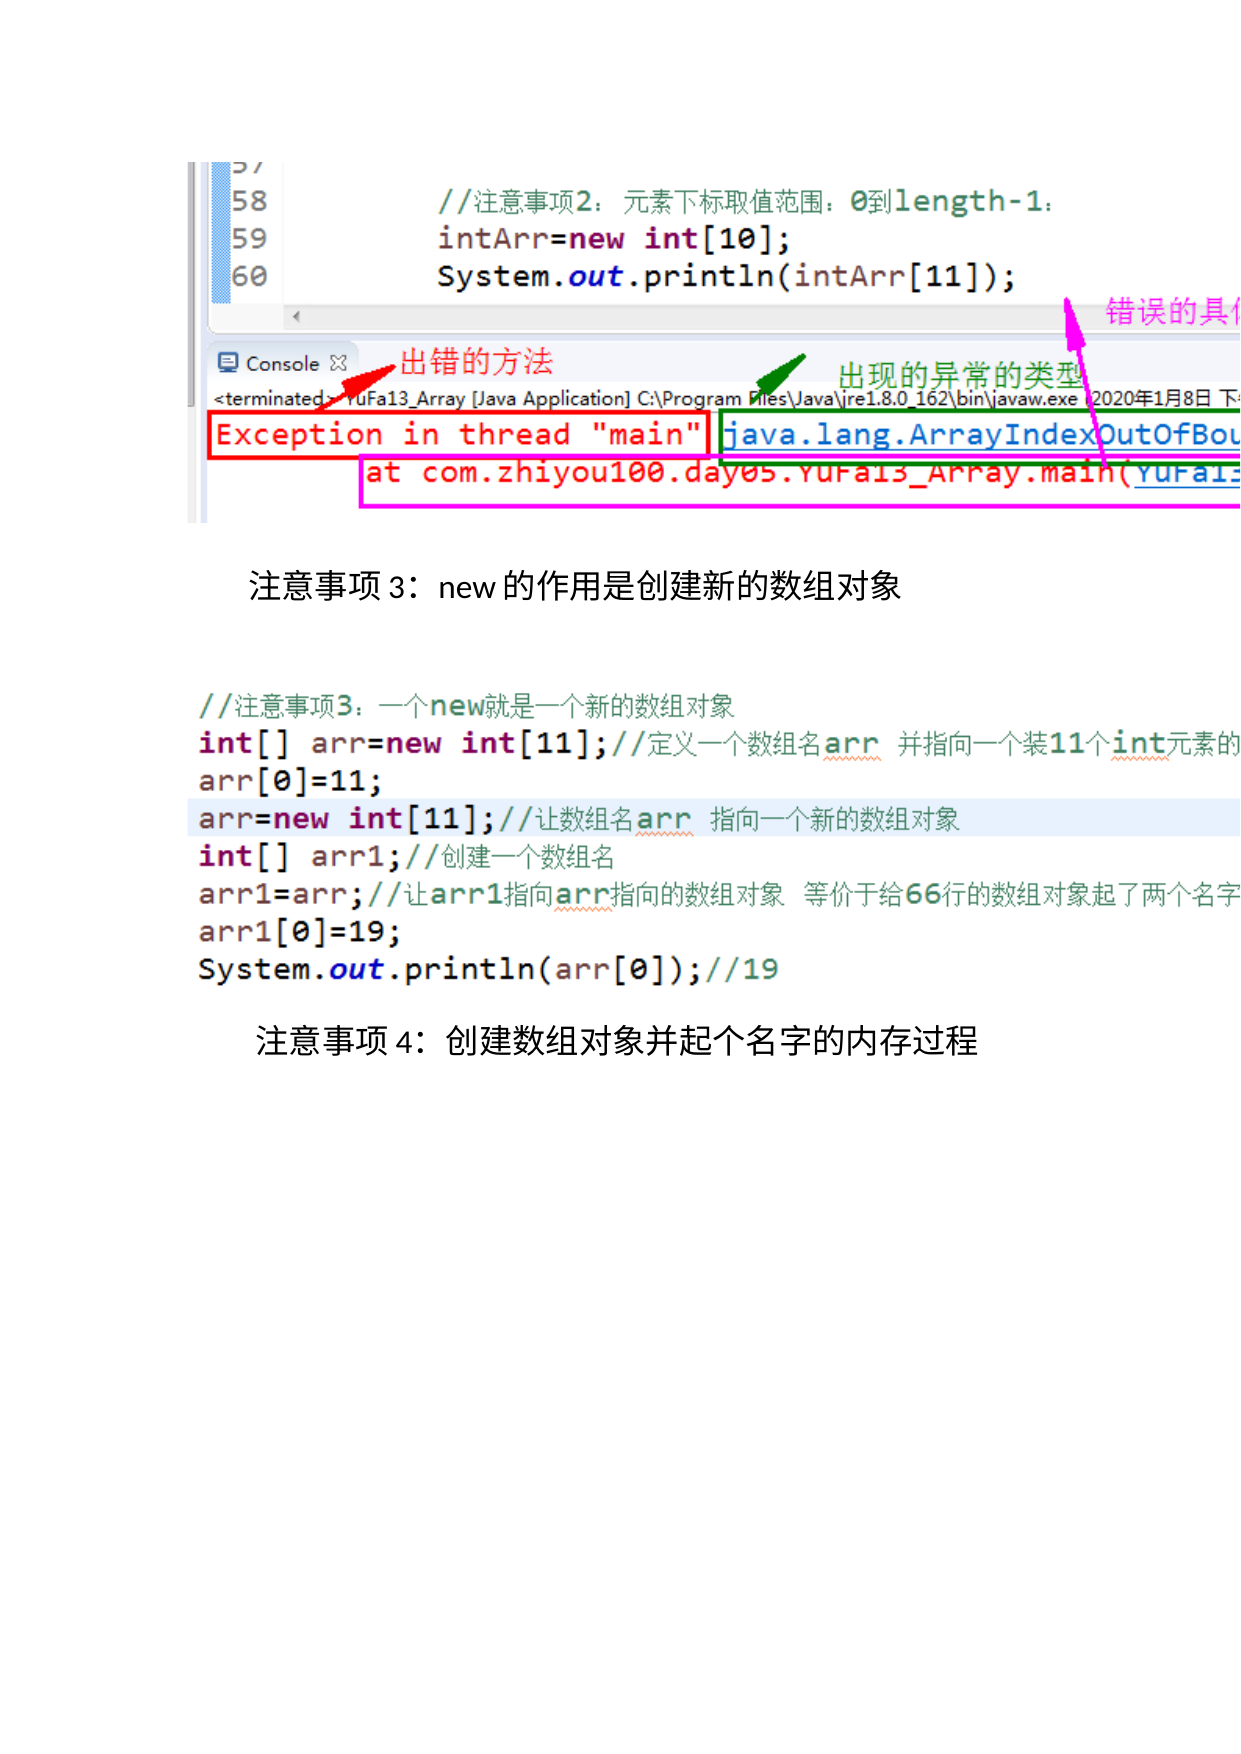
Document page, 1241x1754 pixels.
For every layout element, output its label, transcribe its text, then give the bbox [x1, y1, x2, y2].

text 注意事项3：new的作用是创建新的数组对象 [187, 552, 1053, 617]
text 注意事项4：创建数组对象并起个名字的内存过程 [187, 1007, 1053, 1072]
picture [187, 682, 1241, 1006]
picture [187, 162, 1241, 523]
